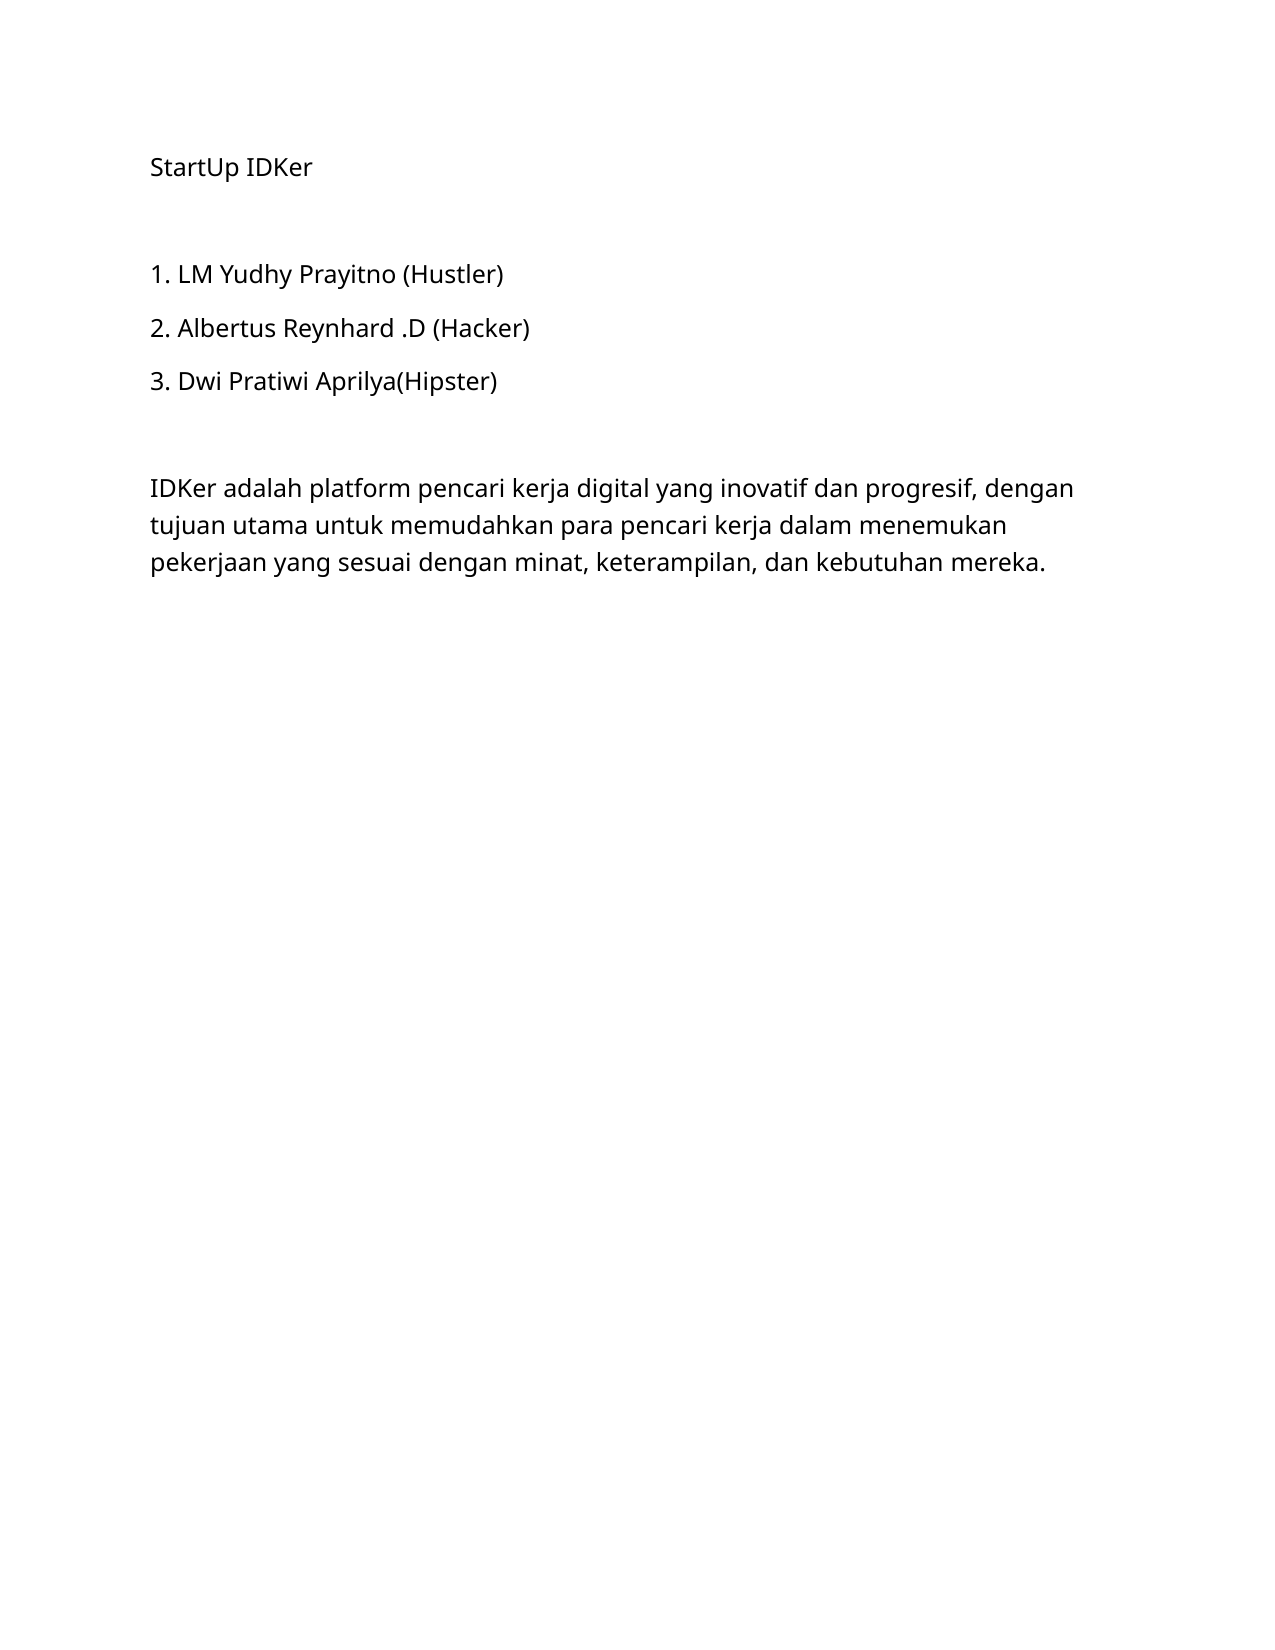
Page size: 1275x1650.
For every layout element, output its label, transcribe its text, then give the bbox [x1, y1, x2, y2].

text 1. LM Yudhy Prayitno (Hustler) [150, 257, 1125, 291]
text IDKer adalah platform pencari kerja digital yang inovatif dan progresif, dengan tujuan utama untuk memudahkan para pencari kerja dalam menemukan pekerjaan yang sesuai dengan minat, keterampilan, dan kebutuhan mereka. [150, 471, 1125, 578]
text 3. Dwi Pratiwi Aprilya(Hipster) [150, 364, 1125, 398]
text StartUp IDKer [150, 150, 1125, 184]
text 2. Albertus Reynhard .D (Hacker) [150, 310, 1125, 344]
